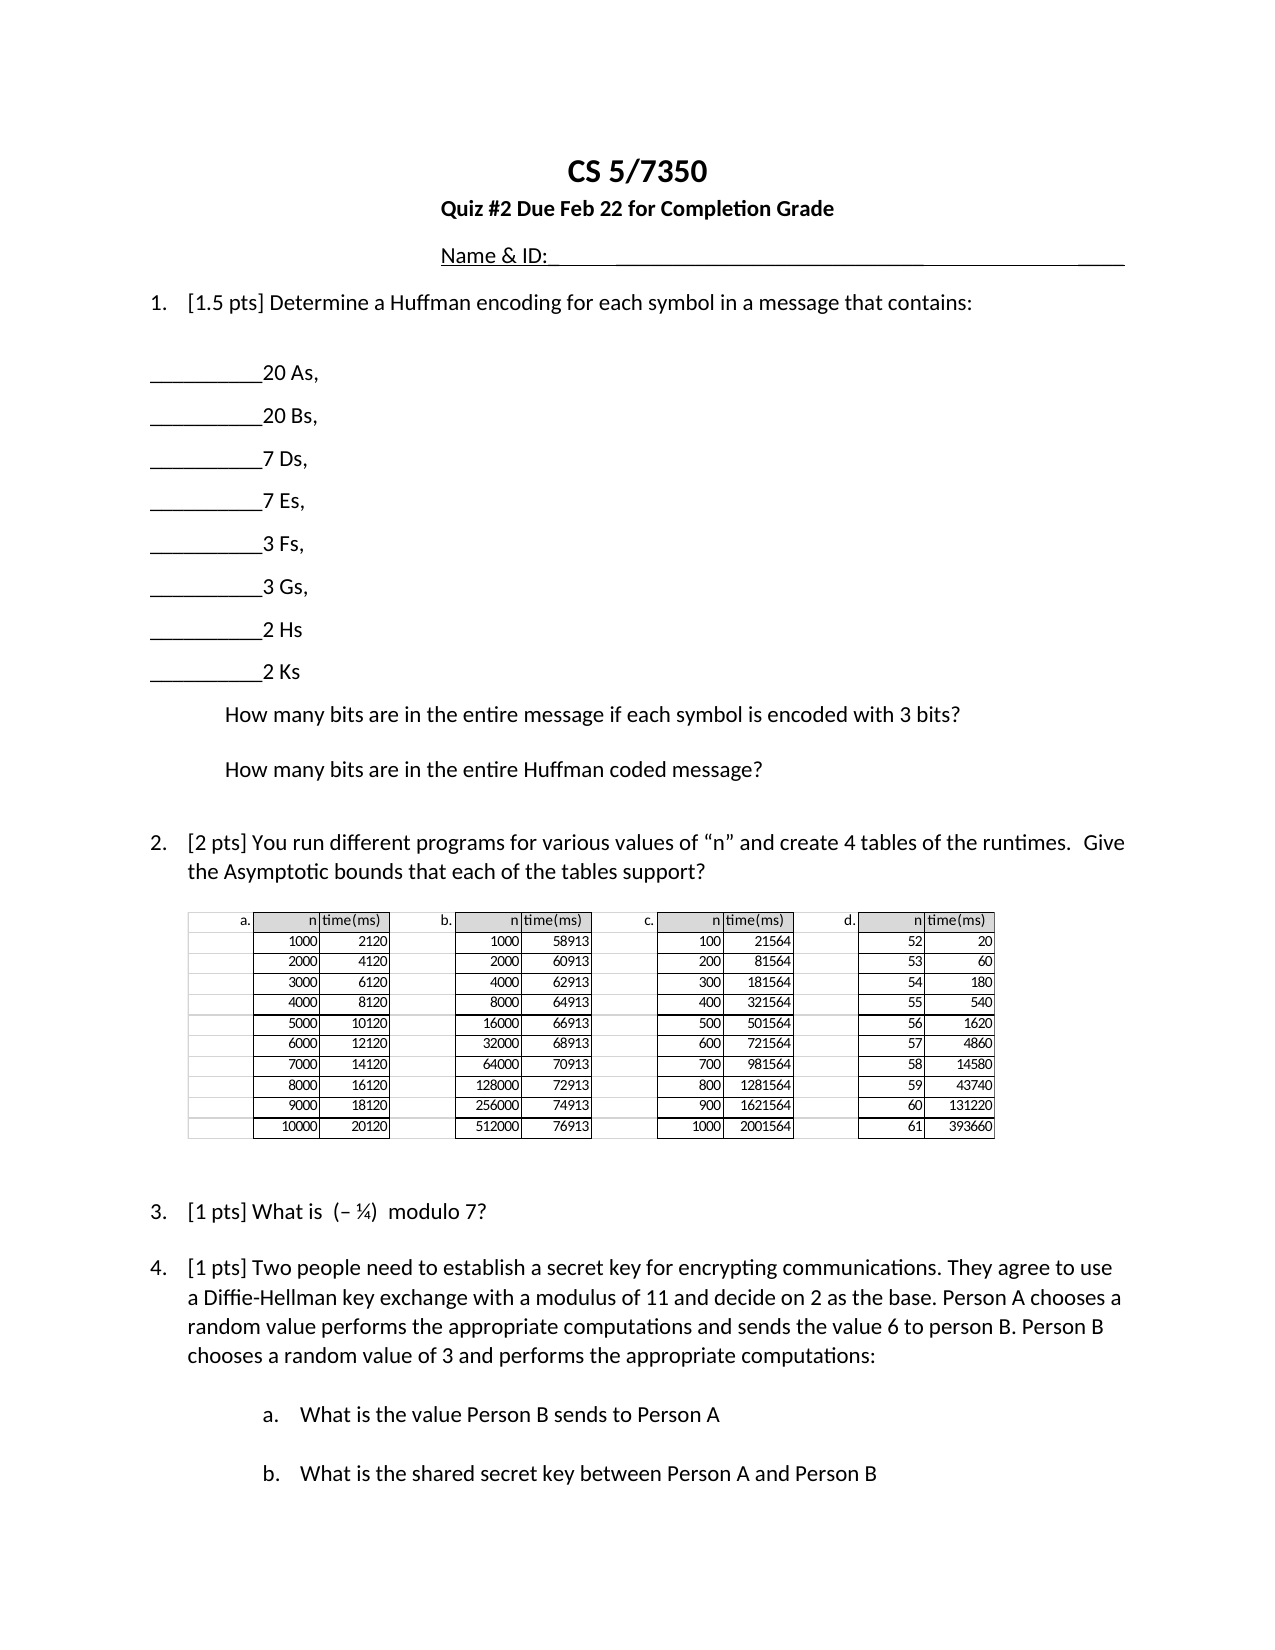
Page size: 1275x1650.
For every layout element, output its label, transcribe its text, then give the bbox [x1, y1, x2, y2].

text 2 Hs [150, 615, 1125, 643]
text 7 Ds, [150, 444, 1125, 472]
list [1.5 pts] Determine a Huffman encoding for each symbol in a message that contains: [150, 288, 1125, 316]
text How many bits are in the entire message if each symbol is encoded with 3 bits? [225, 700, 1125, 728]
list [1 pts] Two people need to establish a secret key for encrypting communications. They agree to use a Diffie-Hellman key exchange with a modulus of 11 and decide on 2 as the base. Person A chooses a random value performs the appropriate computations and sends the value 6 to person B. Person B chooses a random value of 3 and performs the appropriate computations: [150, 1253, 1125, 1369]
text 3 Fs, [150, 529, 1125, 557]
text CS 5/7350 [150, 150, 1125, 191]
text Quiz #2 Due Feb 22 for Completion Grade [150, 194, 1125, 222]
list What is the shared secret key between Person A and Person B [262, 1459, 1125, 1487]
text 20 Bs, [150, 401, 1125, 429]
text 3 Gs, [150, 572, 1125, 600]
list [2 pts] You run different programs for various values of “n” and create 4 tables of the runtimes. Give the Asymptotic bounds that each of the tables support? [150, 828, 1125, 886]
text Name & ID:_ ___________________________ ____ [150, 241, 1125, 269]
list What is the value Person B sends to Person A [262, 1400, 1125, 1428]
text 7 Es, [150, 487, 1125, 514]
text 20 As, [150, 358, 1125, 386]
list [1 pts] What is (– ¼) modulo 7? [150, 1197, 1125, 1225]
text 2 Ks [150, 657, 1125, 685]
text How many bits are in the entire Huffman coded message? [225, 755, 1125, 783]
